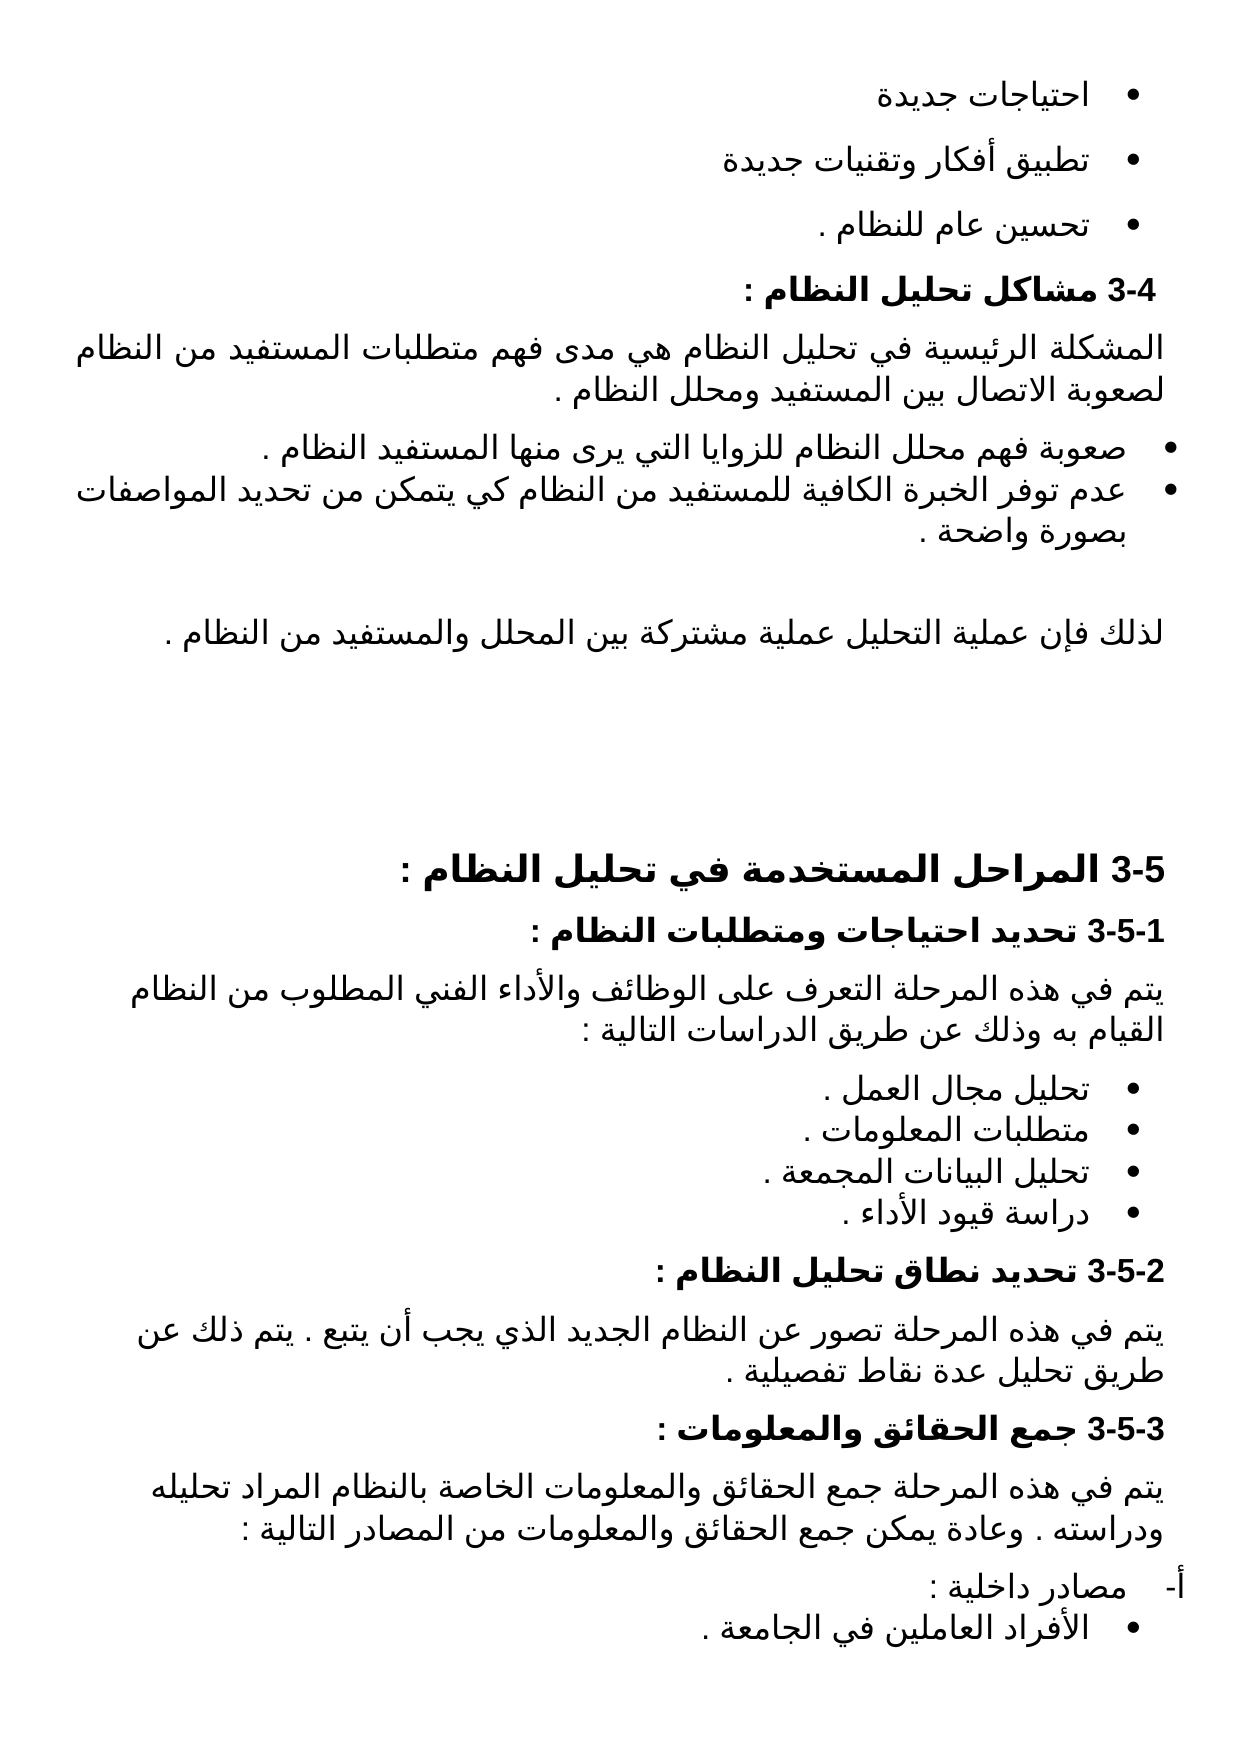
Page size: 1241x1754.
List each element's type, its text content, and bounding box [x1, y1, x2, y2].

list عدم توفر الخبرة الكافية للمستفيد من النظام كي يتمكن من تحديد المواصفات بصورة واضحة . [75, 469, 1165, 549]
list متطلبات المعلومات . [75, 1110, 1128, 1149]
text 3-4 مشاکل تحليل النظام : [75, 270, 1165, 309]
text 3-5-2 تحديد نطاق تحليل النظام : [75, 1252, 1165, 1290]
list تطبيق أفكار وتقنيات جديدة [75, 140, 1128, 179]
text 3-5-3 جمع الحقائق والمعلومات : [75, 1409, 1165, 1448]
text يتم في هذه المرحلة تصور عن النظام الجديد الذي يجب أن يتبع . يتم ذلك عن طريق تحليل عدة نقاط تفصيلية . [75, 1310, 1165, 1389]
text يتم في هذه المرحلة جمع الحقائق والمعلومات الخاصة بالنظام المراد تحليله ودراسته . وعادة يمكن جمع الحقائق والمعلومات من المصادر التالية : [75, 1467, 1165, 1547]
text يتم في هذه المرحلة التعرف على الوظائف والأداء الفني المطلوب من النظام القيام به وذلك عن طريق الدراسات التالية : [75, 969, 1165, 1049]
list تحليل مجال العمل . [75, 1069, 1128, 1107]
list الأفراد العاملين في الجامعة . [75, 1608, 1128, 1647]
text 3-5-1 تحديد احتياجات ومتطلبات النظام : [75, 911, 1165, 949]
list تحليل البيانات المجمعة . [75, 1152, 1128, 1190]
list احتياجات جديدة [75, 75, 1128, 113]
list دراسة قيود الأداء . [75, 1193, 1128, 1232]
list تحسين عام للنظام . [75, 205, 1128, 244]
text المشكلة الرئيسية في تحليل النظام هي مدى فهم متطلبات المستفيد من النظام لصعوبة الاتصال بين المستفيد ومحلل النظام . [75, 328, 1165, 408]
list مصادر داخلية : [75, 1567, 1165, 1605]
text 3-5 المراحل المستخدمة في تحليل النظام : [75, 848, 1165, 891]
list صعوبة فهم محلل النظام للزوايا التي يرى منها المستفيد النظام . [75, 428, 1165, 467]
text لذلك فإن عملية التحليل عملية مشتركة بين المحلل والمستفيد من النظام . [75, 613, 1165, 652]
